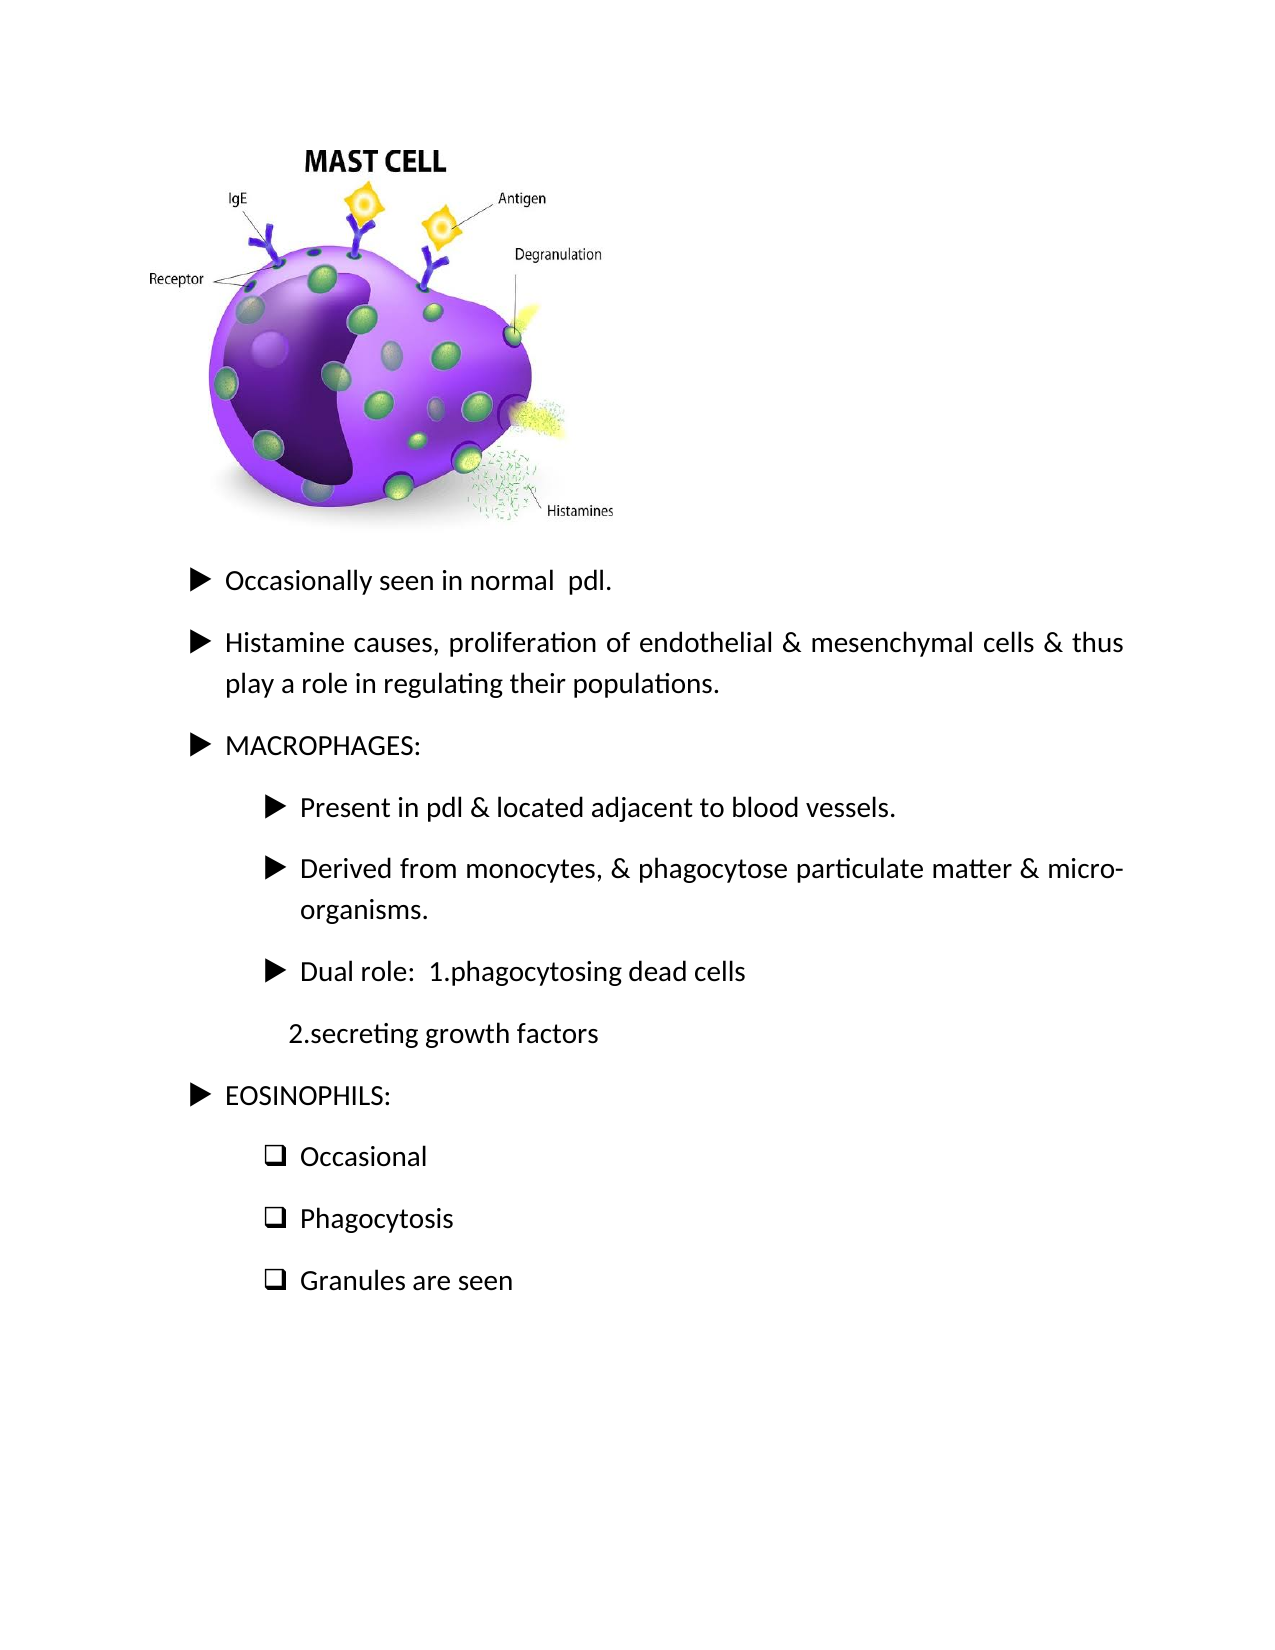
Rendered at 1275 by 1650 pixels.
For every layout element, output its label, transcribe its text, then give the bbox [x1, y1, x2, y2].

list Dual role: 1.phagocytosing dead cells [262, 953, 1125, 989]
text 2.secreting growth factors [150, 1015, 1125, 1051]
list Derived from monocytes, & phagocytose particulate matter & micro-organisms. [262, 851, 1125, 927]
list MACROPHAGES: [187, 727, 1125, 763]
list Occasionally seen in normal pdl. [187, 562, 1125, 598]
list Phagocytosis [262, 1200, 1125, 1236]
list Granules are seen [262, 1262, 1125, 1298]
list Present in pdl & located adjacent to blood vessels. [262, 789, 1125, 824]
list Histamine causes, proliferation of endothelial & mesenchymal cells & thus play a role in regulating their populations. [187, 624, 1125, 701]
list EOSINOPHILS: [187, 1077, 1125, 1112]
picture [150, 150, 613, 538]
list Occasional [262, 1138, 1125, 1174]
